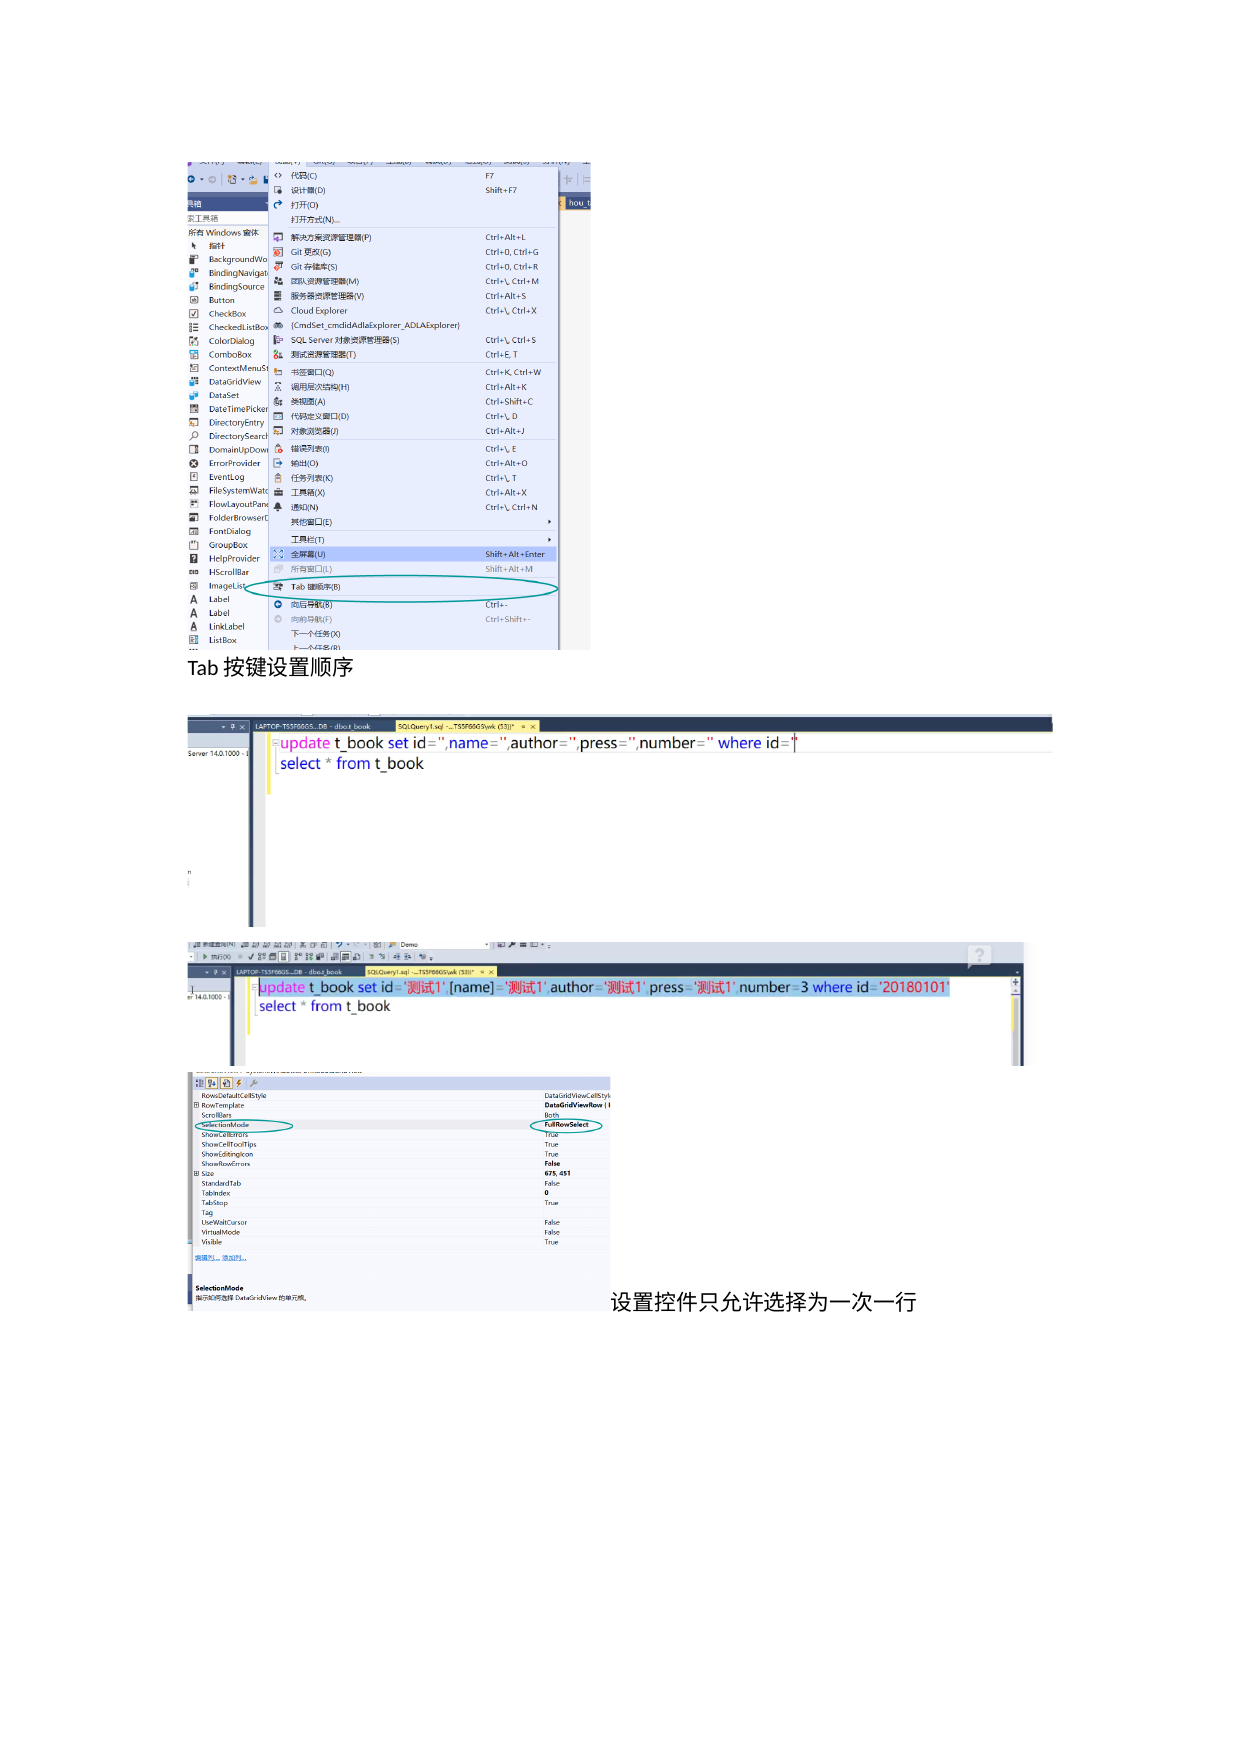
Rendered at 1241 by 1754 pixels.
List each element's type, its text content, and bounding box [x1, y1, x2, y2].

text Tab按键设置顺序 [187, 649, 1053, 682]
picture [187, 162, 591, 650]
picture [187, 714, 1053, 927]
picture [187, 942, 1053, 1066]
picture [187, 1072, 611, 1311]
